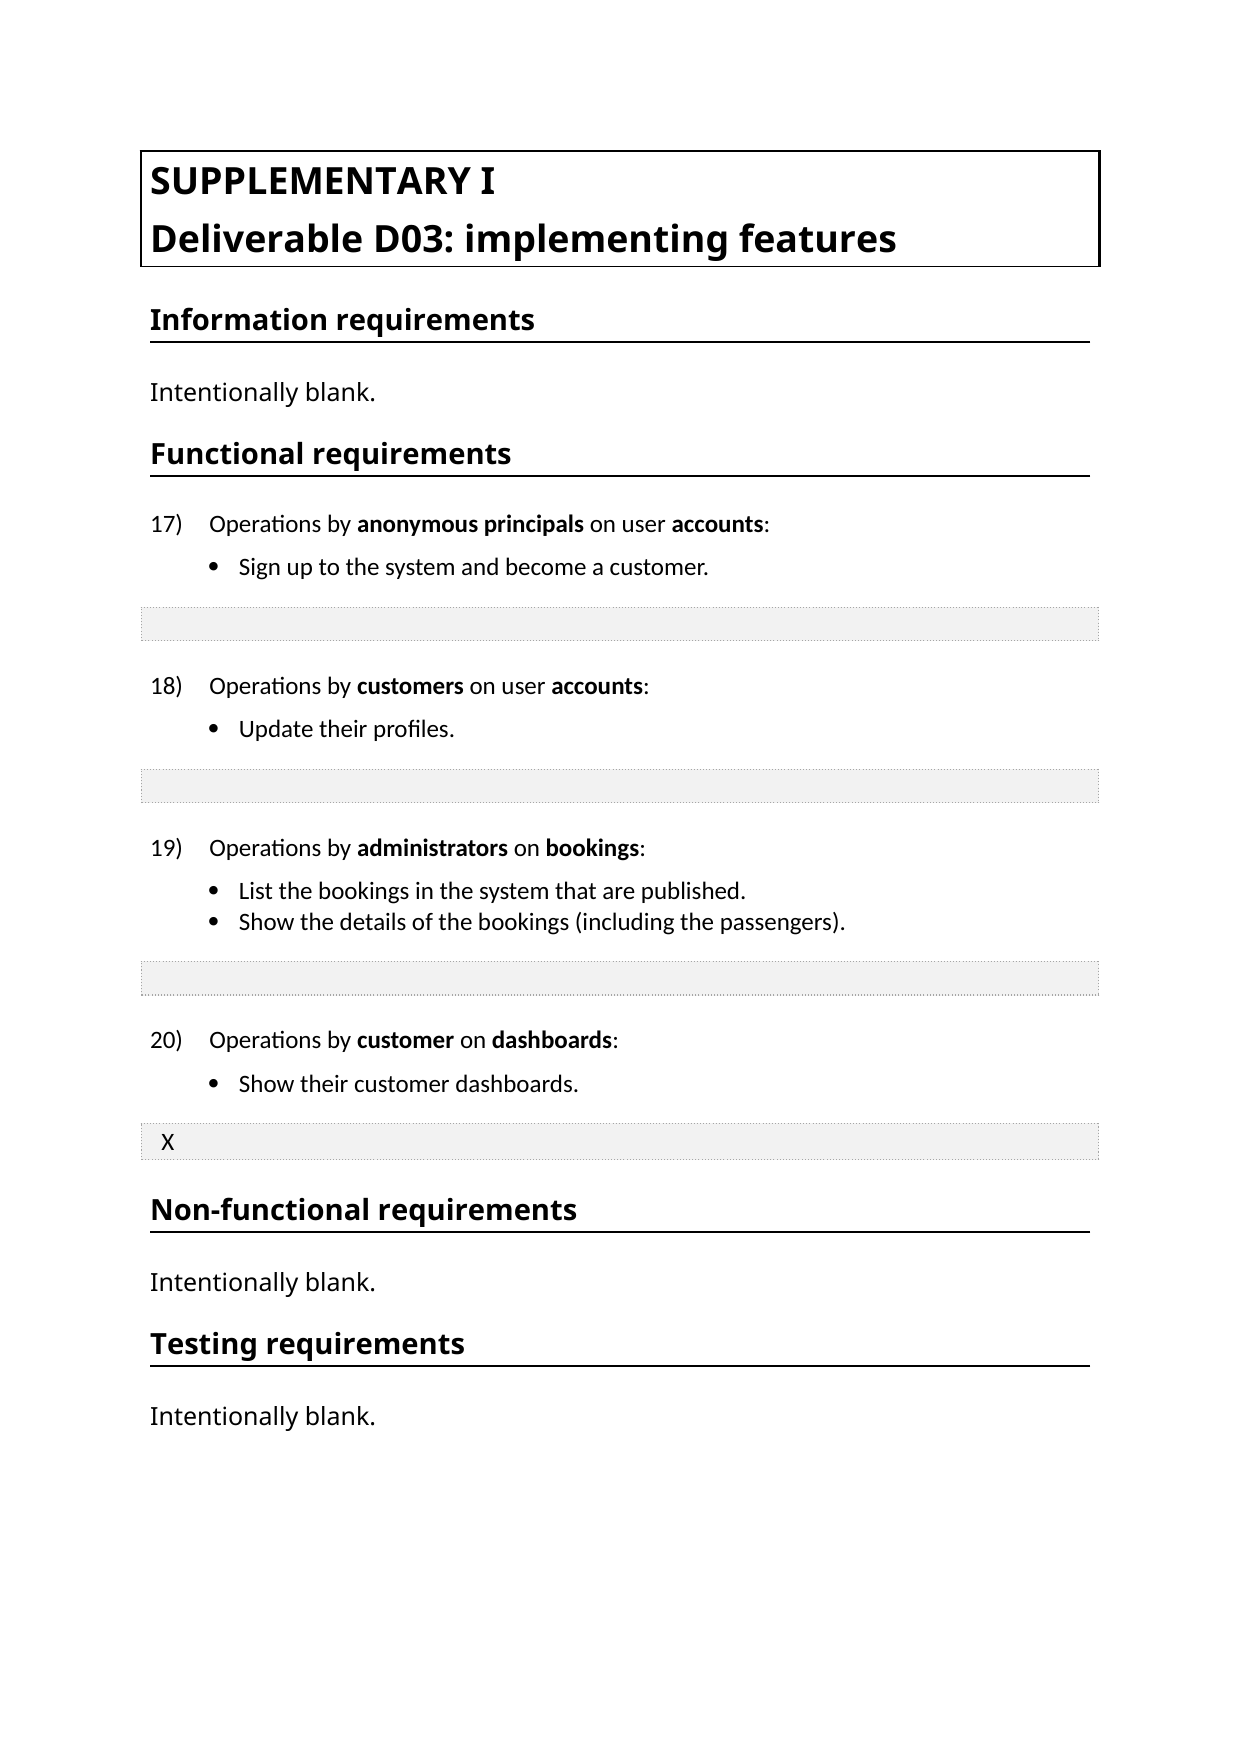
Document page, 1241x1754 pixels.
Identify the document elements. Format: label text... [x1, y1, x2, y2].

subtitle Functional requirements [150, 433, 1090, 475]
text Operations by anonymous principals on user accounts: [150, 508, 1090, 539]
text Sign up to the system and become a customer. [209, 551, 1090, 582]
subtitle Testing requirements [150, 1323, 1090, 1365]
text Intentionally blank. [150, 1398, 1090, 1432]
text Show their customer dashboards. [209, 1068, 1090, 1098]
text Operations by administrators on bookings: [150, 832, 1090, 863]
text List the bookings in the system that are published. [209, 875, 1090, 906]
subtitle SUPPLEMENTARY I Deliverable D03: implementing features [142, 152, 1098, 266]
text Show the details of the bookings (including the passengers). [209, 906, 1090, 936]
subtitle Non-functional requirements [150, 1189, 1090, 1231]
text Intentionally blank. [150, 374, 1090, 408]
text Operations by customer on dashboards: [150, 1025, 1090, 1055]
subtitle Information requirements [150, 299, 1090, 341]
text Operations by customers on user accounts: [150, 670, 1090, 701]
text Intentionally blank. [150, 1264, 1090, 1298]
text Update their profiles. [209, 713, 1090, 744]
